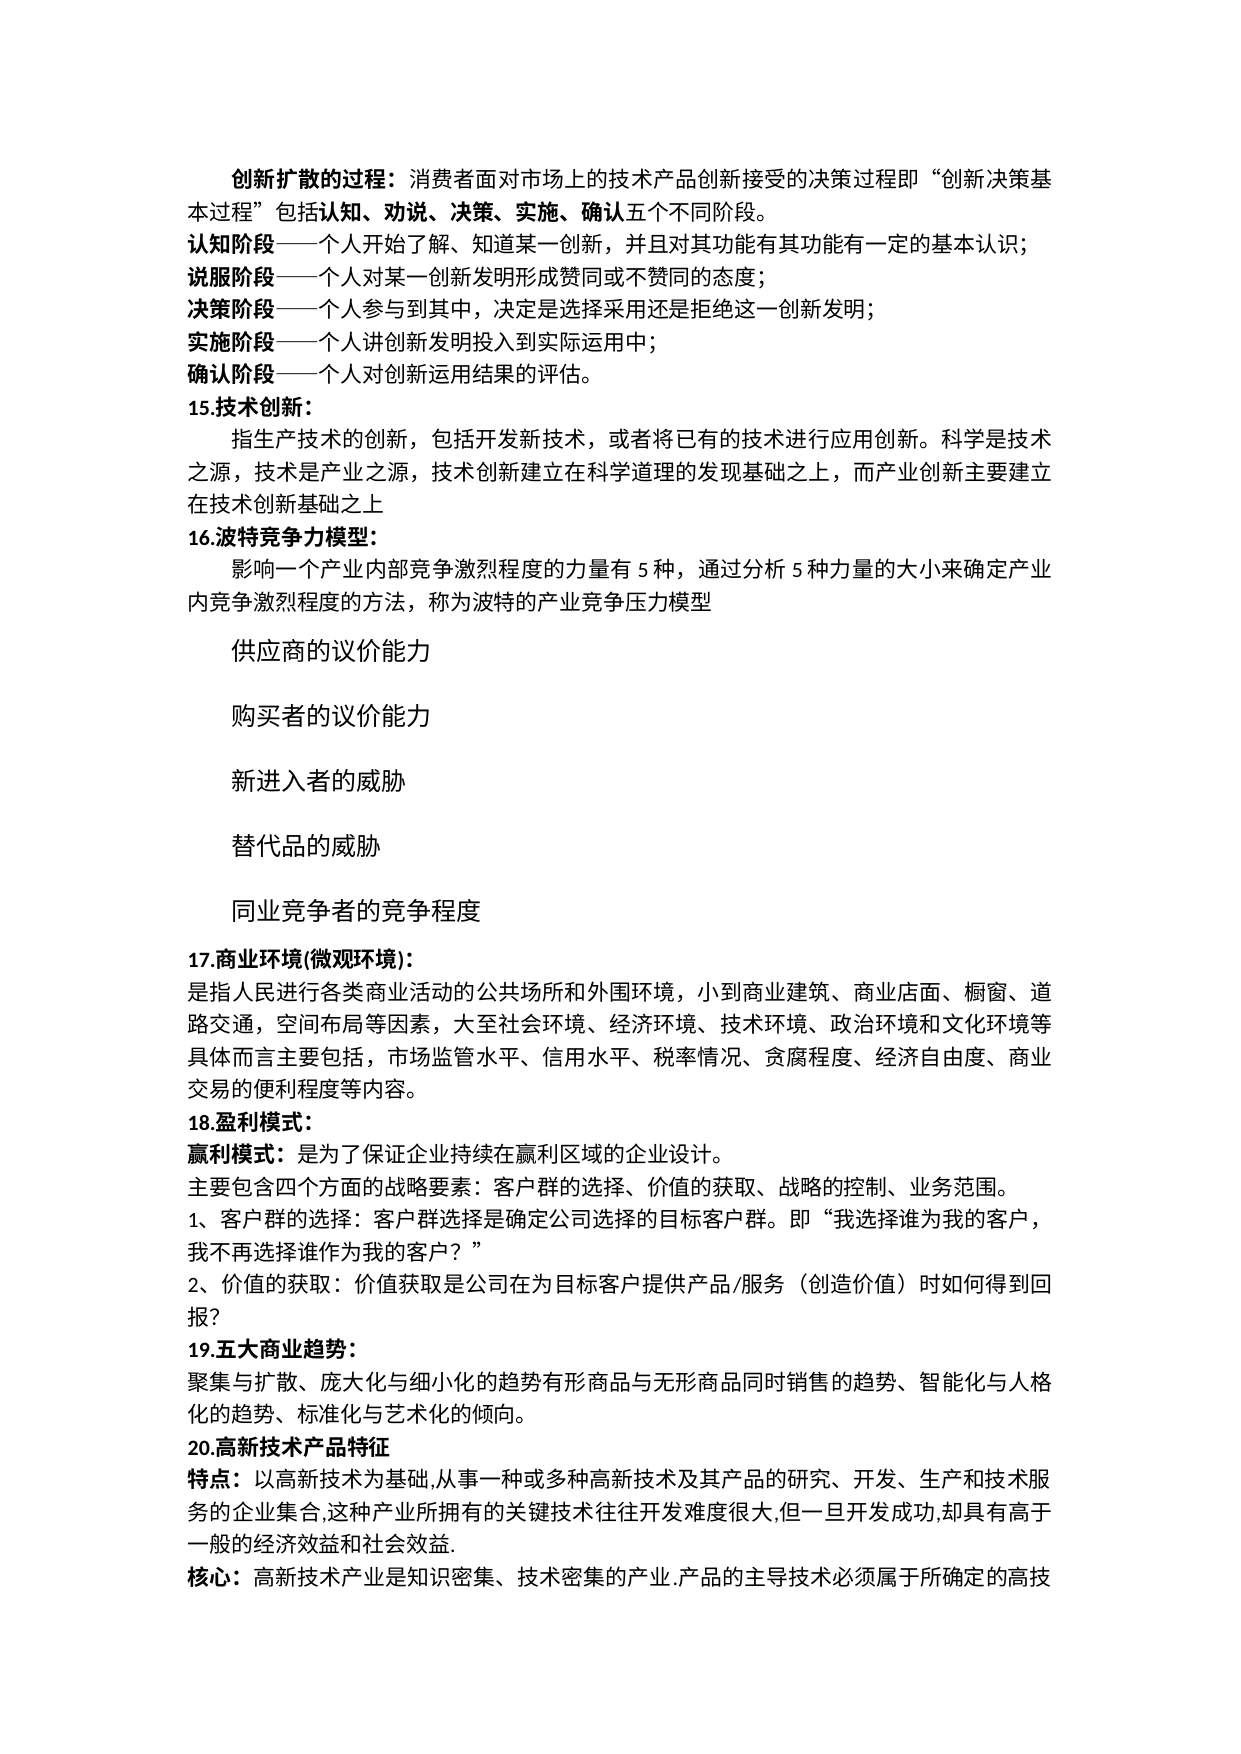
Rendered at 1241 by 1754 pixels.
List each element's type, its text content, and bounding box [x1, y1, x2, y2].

text 聚集与扩散、庞大化与细小化的趋势有形商品与无形商品同时销售的趋势、智能化与人格化的趋势、标准化与艺术化的倾向。 [187, 1364, 1053, 1429]
text 新进入者的威胁 [187, 747, 1053, 812]
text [187, 1462, 1053, 1592]
text 供应商的议价能力 [187, 617, 1053, 682]
text 19.五大商业趋势： [187, 1332, 1053, 1364]
text 赢利模式：是为了保证企业持续在赢利区域的企业设计。 [187, 1137, 1053, 1169]
text 同业竞争者的竞争程度 [187, 877, 1053, 942]
text 购买者的议价能力 [187, 682, 1053, 747]
text 说服阶段——个人对某一创新发明形成赞同或不赞同的态度； [187, 259, 1053, 292]
text 主要包含四个方面的战略要素：客户群的选择、价值的获取、战略的控制、业务范围。 [187, 1169, 1053, 1202]
text 2、价值的获取：价值获取是公司在为目标客户提供产品/服务（创造价值）时如何得到回报？ [187, 1267, 1053, 1332]
text 决策阶段——个人参与到其中，决定是选择采用还是拒绝这一创新发明； [187, 292, 1053, 324]
text 替代品的威胁 [187, 812, 1053, 877]
text 实施阶段——个人讲创新发明投入到实际运用中； [187, 324, 1053, 357]
text 指生产技术的创新，包括开发新技术，或者将已有的技术进行应用创新。科学是技术之源，技术是产业之源，技术创新建立在科学道理的发现基础之上，而产业创新主要建立在技术创新基础之上 [187, 422, 1053, 519]
text 17.商业环境(微观环境)： [187, 942, 1053, 974]
text 1、客户群的选择：客户群选择是确定公司选择的目标客户群。即“我选择谁为我的客户，我不再选择谁作为我的客户？” [187, 1202, 1053, 1267]
text 是指人民进行各类商业活动的公共场所和外围环境，小到商业建筑、商业店面、橱窗、道路交通，空间布局等因素，大至社会环境、经济环境、技术环境、政治环境和文化环境等，具体而言主要包括，市场监管水平、信用水平、税率情况、贪腐程度、经济自由度、商业交易的便利程度等内容。 [187, 974, 1053, 1104]
text 认知阶段——个人开始了解、知道某一创新，并且对其功能有其功能有一定的基本认识； [187, 227, 1053, 259]
text 15.技术创新： [187, 389, 1053, 422]
text 确认阶段——个人对创新运用结果的评估。 [187, 357, 1053, 389]
text 创新扩散的过程：消费者面对市场上的技术产品创新接受的决策过程即“创新决策基本过程”包括认知、劝说、决策、实施、确认五个不同阶段。 [187, 162, 1053, 227]
text 18.盈利模式： [187, 1104, 1053, 1137]
text 20.高新技术产品特征 [187, 1429, 1053, 1462]
text 16.波特竞争力模型： [187, 519, 1053, 552]
text 影响一个产业内部竞争激烈程度的力量有5种，通过分析5种力量的大小来确定产业内竞争激烈程度的方法，称为波特的产业竞争压力模型 [187, 552, 1053, 617]
